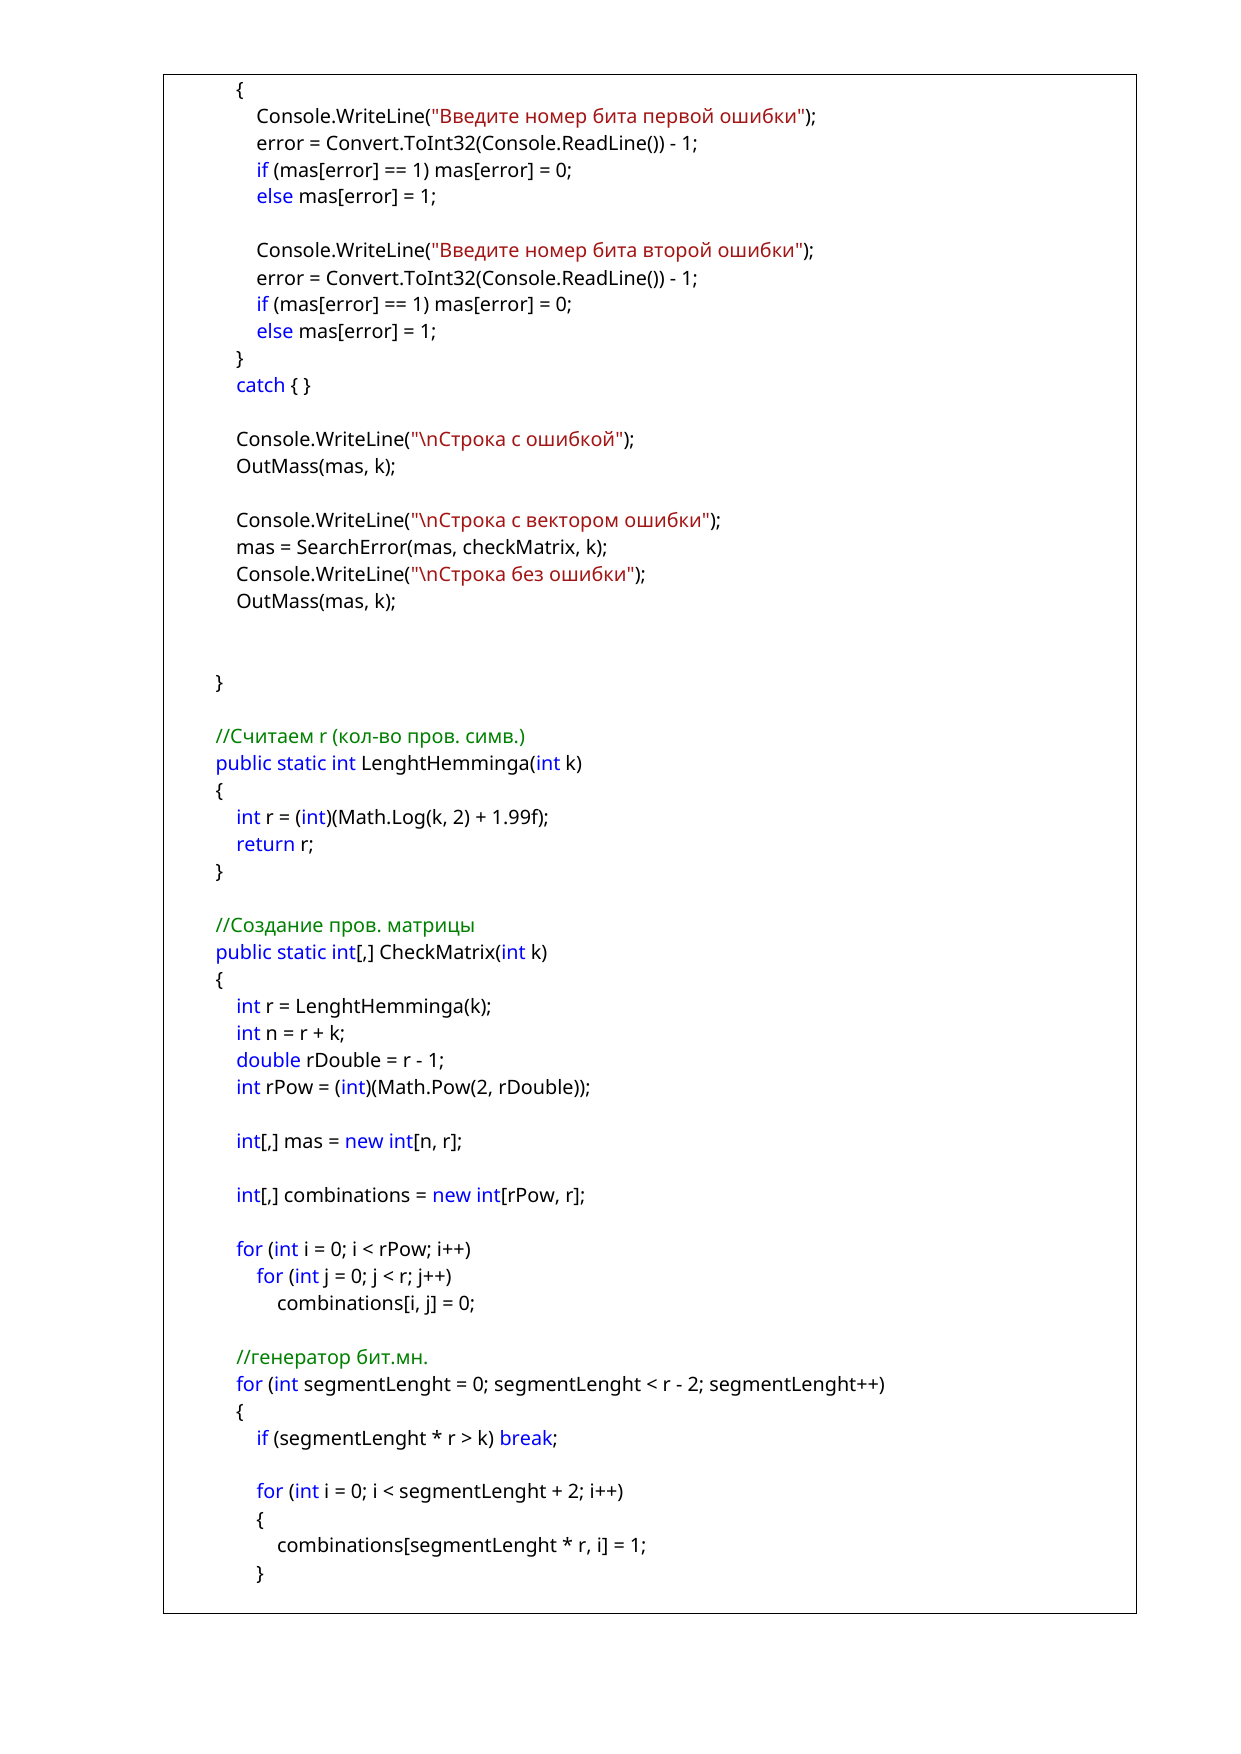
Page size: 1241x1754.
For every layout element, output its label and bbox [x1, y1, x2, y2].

table_header [164, 75, 1136, 1613]
